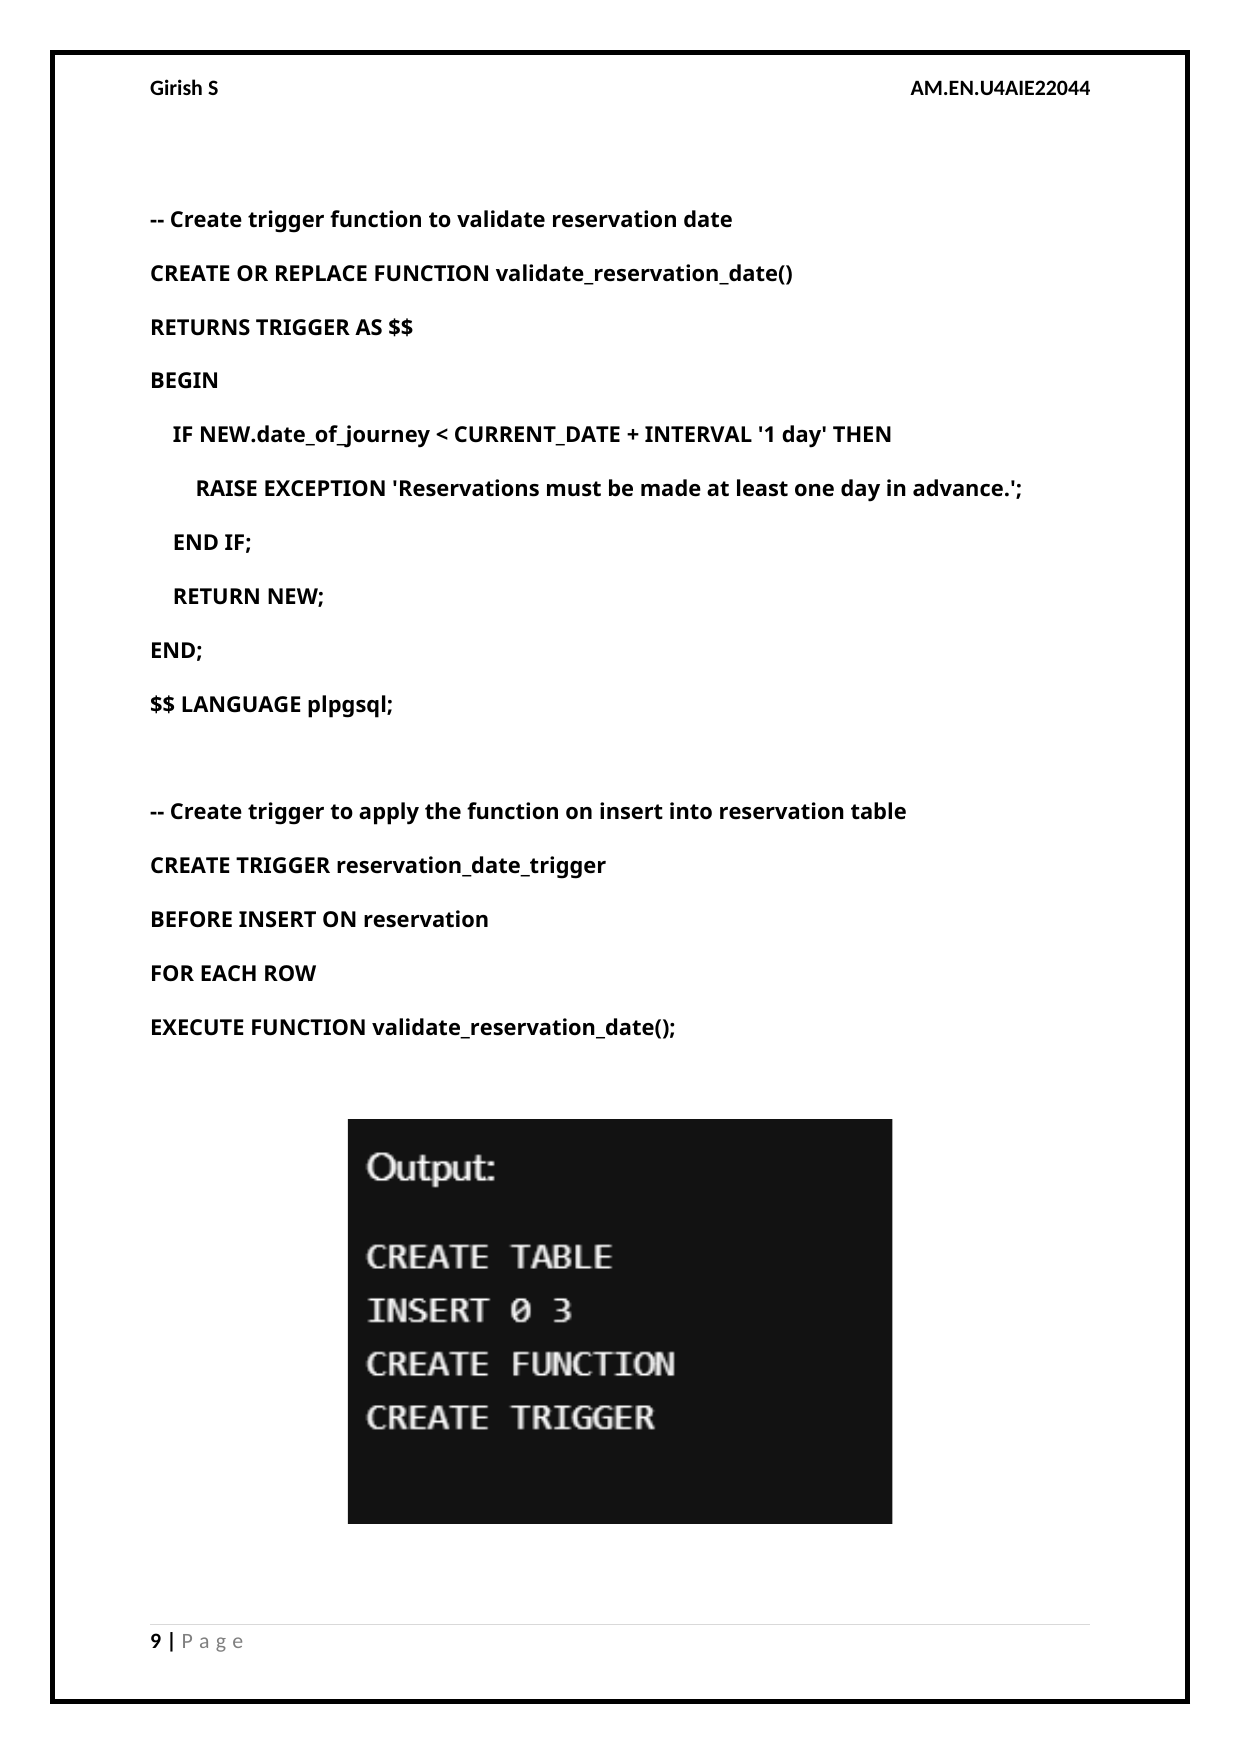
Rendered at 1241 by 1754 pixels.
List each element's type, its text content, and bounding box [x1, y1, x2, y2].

picture [347, 1119, 893, 1524]
text END; [150, 635, 1090, 664]
text BEFORE INSERT ON reservation [150, 904, 1090, 934]
text IF NEW.date_of_journey < CURRENT_DATE + INTERVAL '1 day' THEN [150, 419, 1090, 449]
text -- Create trigger function to validate reservation date [150, 204, 1090, 234]
text CREATE TRIGGER reservation_date_trigger [150, 850, 1090, 880]
text END IF; [150, 527, 1090, 557]
text -- Create trigger to apply the function on insert into reservation table [150, 796, 1090, 826]
text BEGIN [150, 365, 1090, 395]
text RAISE EXCEPTION 'Reservations must be made at least one day in advance.'; [150, 473, 1090, 503]
text RETURN NEW; [150, 581, 1090, 611]
text $$ LANGUAGE plpgsql; [150, 688, 1090, 718]
text EXECUTE FUNCTION validate_reservation_date(); [150, 1012, 1090, 1041]
text FOR EACH ROW [150, 958, 1090, 988]
text CREATE OR REPLACE FUNCTION validate_reservation_date() [150, 258, 1090, 287]
text RETURNS TRIGGER AS $$ [150, 312, 1090, 341]
